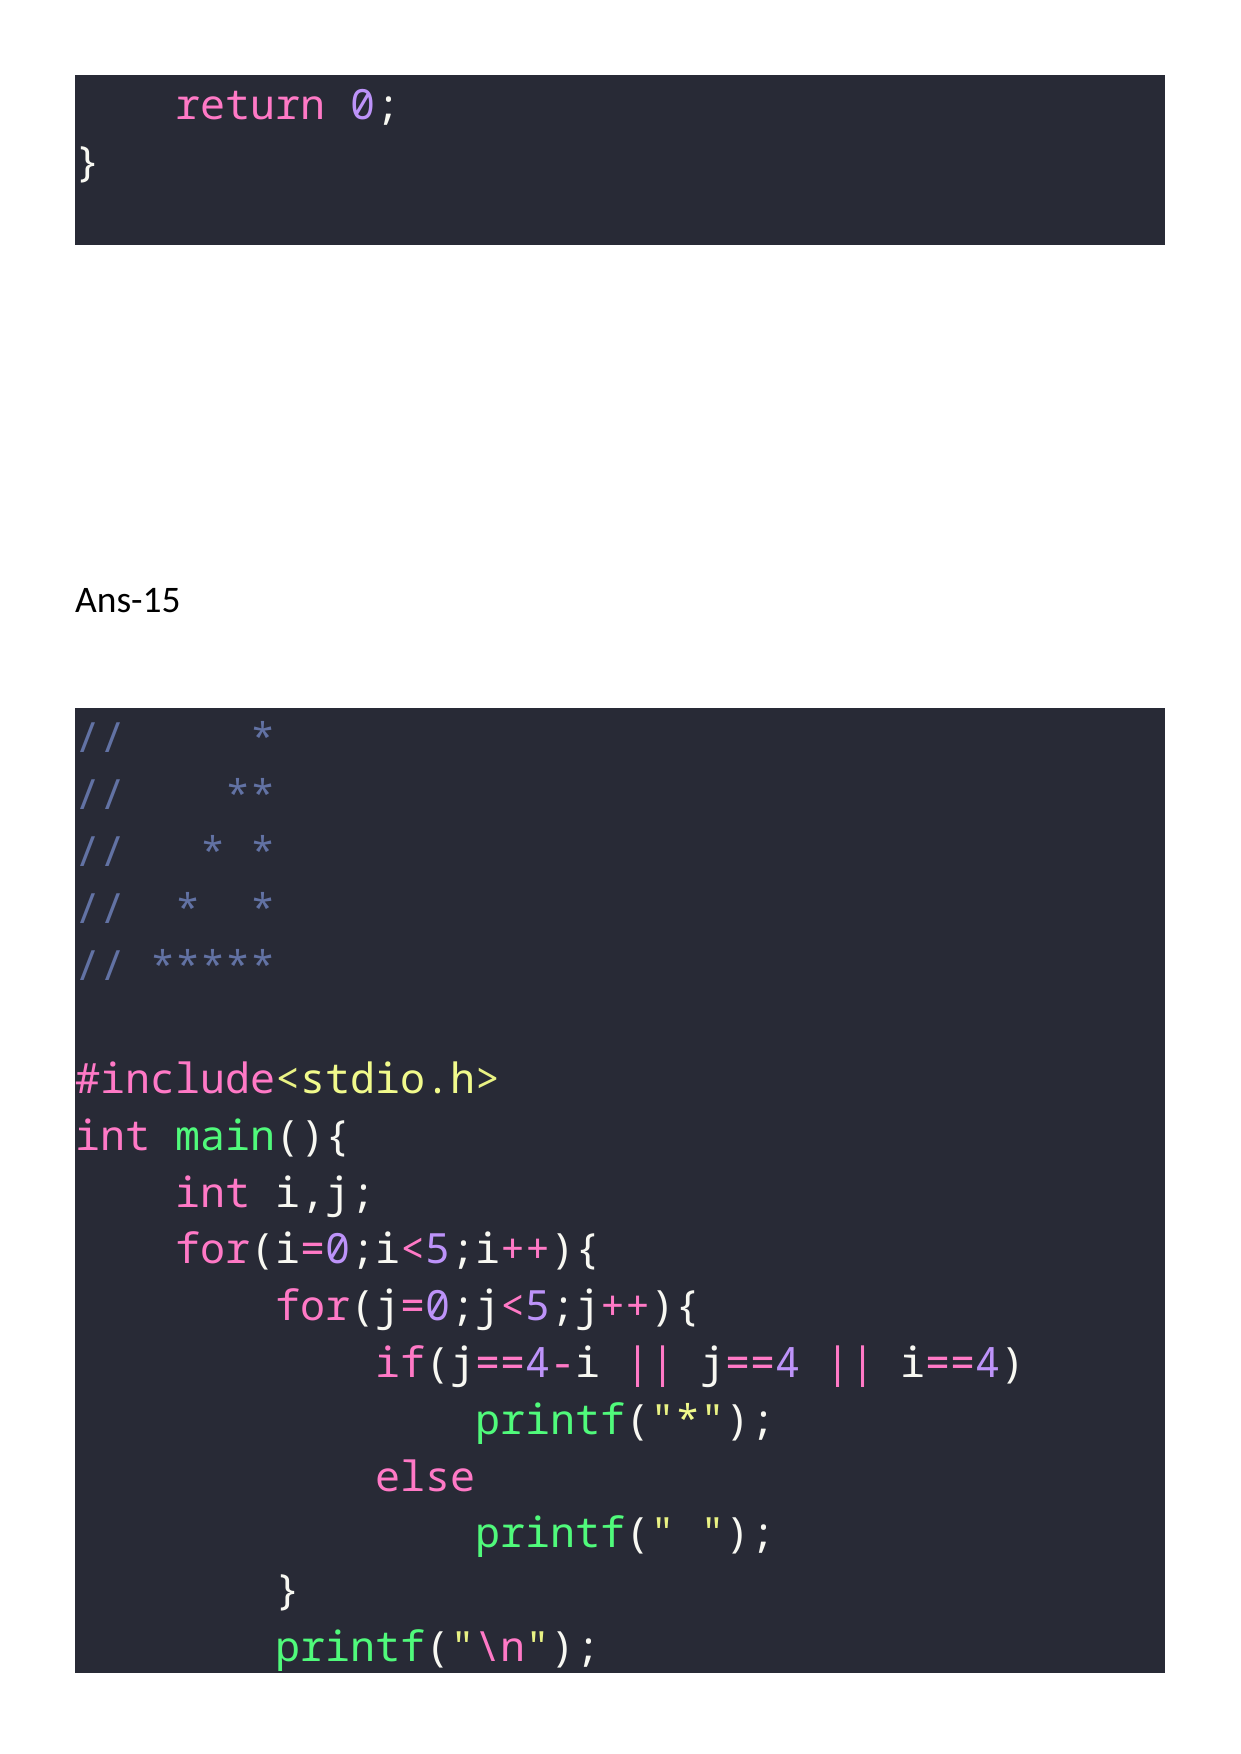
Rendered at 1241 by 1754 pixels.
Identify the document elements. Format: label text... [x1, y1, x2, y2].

text int main(){ [75, 1106, 1165, 1162]
text // * [75, 708, 1165, 765]
text printf("*"); [75, 1389, 1165, 1446]
text for(i=0;i<5;i++){ [75, 1219, 1165, 1276]
text } [75, 1560, 1165, 1617]
text // * * [75, 822, 1165, 879]
text printf("\n"); [75, 1617, 1165, 1673]
text return 0; [75, 75, 1165, 132]
text } [75, 132, 1165, 188]
text #include<stdio.h> [75, 1049, 1165, 1106]
text // ** [75, 765, 1165, 822]
text else [75, 1446, 1165, 1503]
text if(j==4-i || j==4 || i==4) [75, 1333, 1165, 1389]
text Ans-15 [75, 576, 1165, 622]
text int i,j; [75, 1162, 1165, 1219]
text // ***** [75, 935, 1165, 992]
text // * * [75, 879, 1165, 935]
text printf(" "); [75, 1503, 1165, 1560]
text for(j=0;j<5;j++){ [75, 1276, 1165, 1333]
